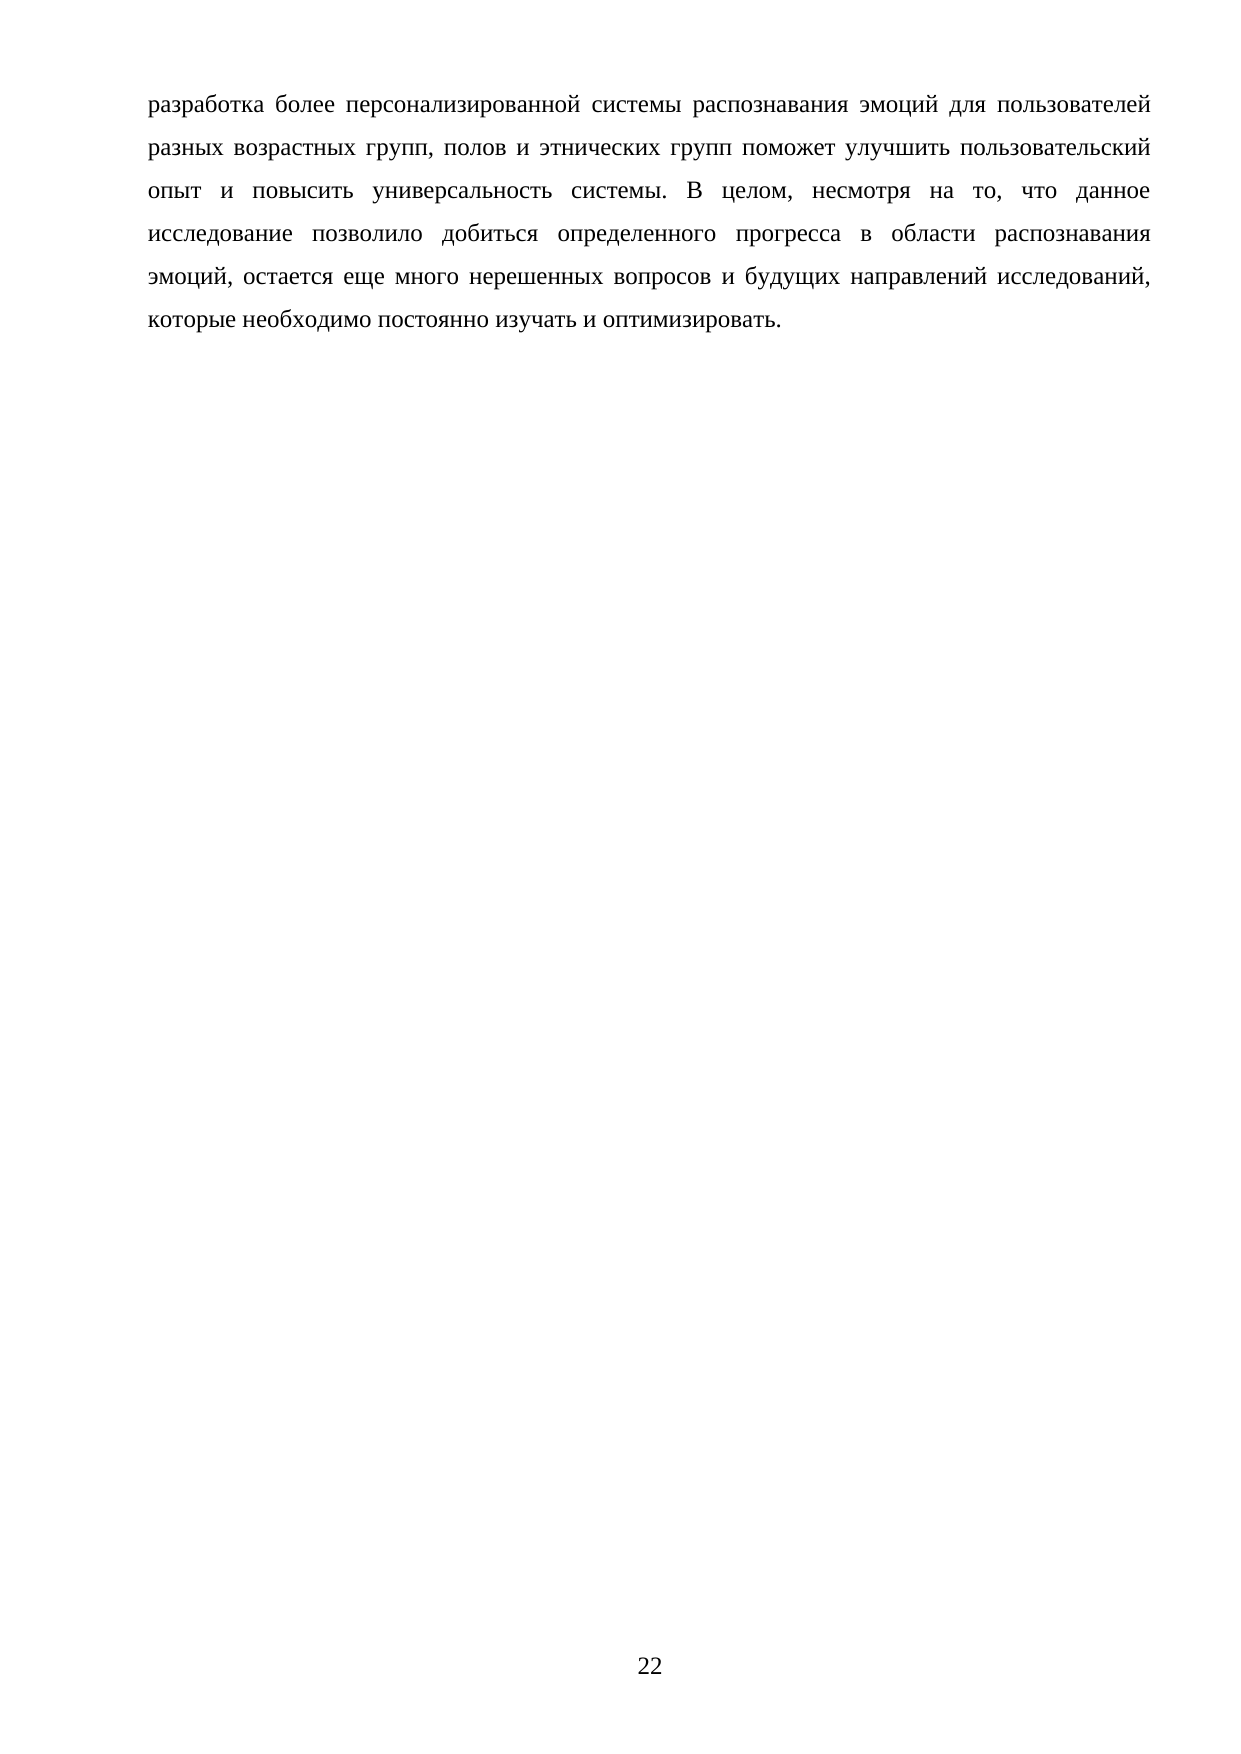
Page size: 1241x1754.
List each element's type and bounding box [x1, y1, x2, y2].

text [148, 89, 1152, 333]
